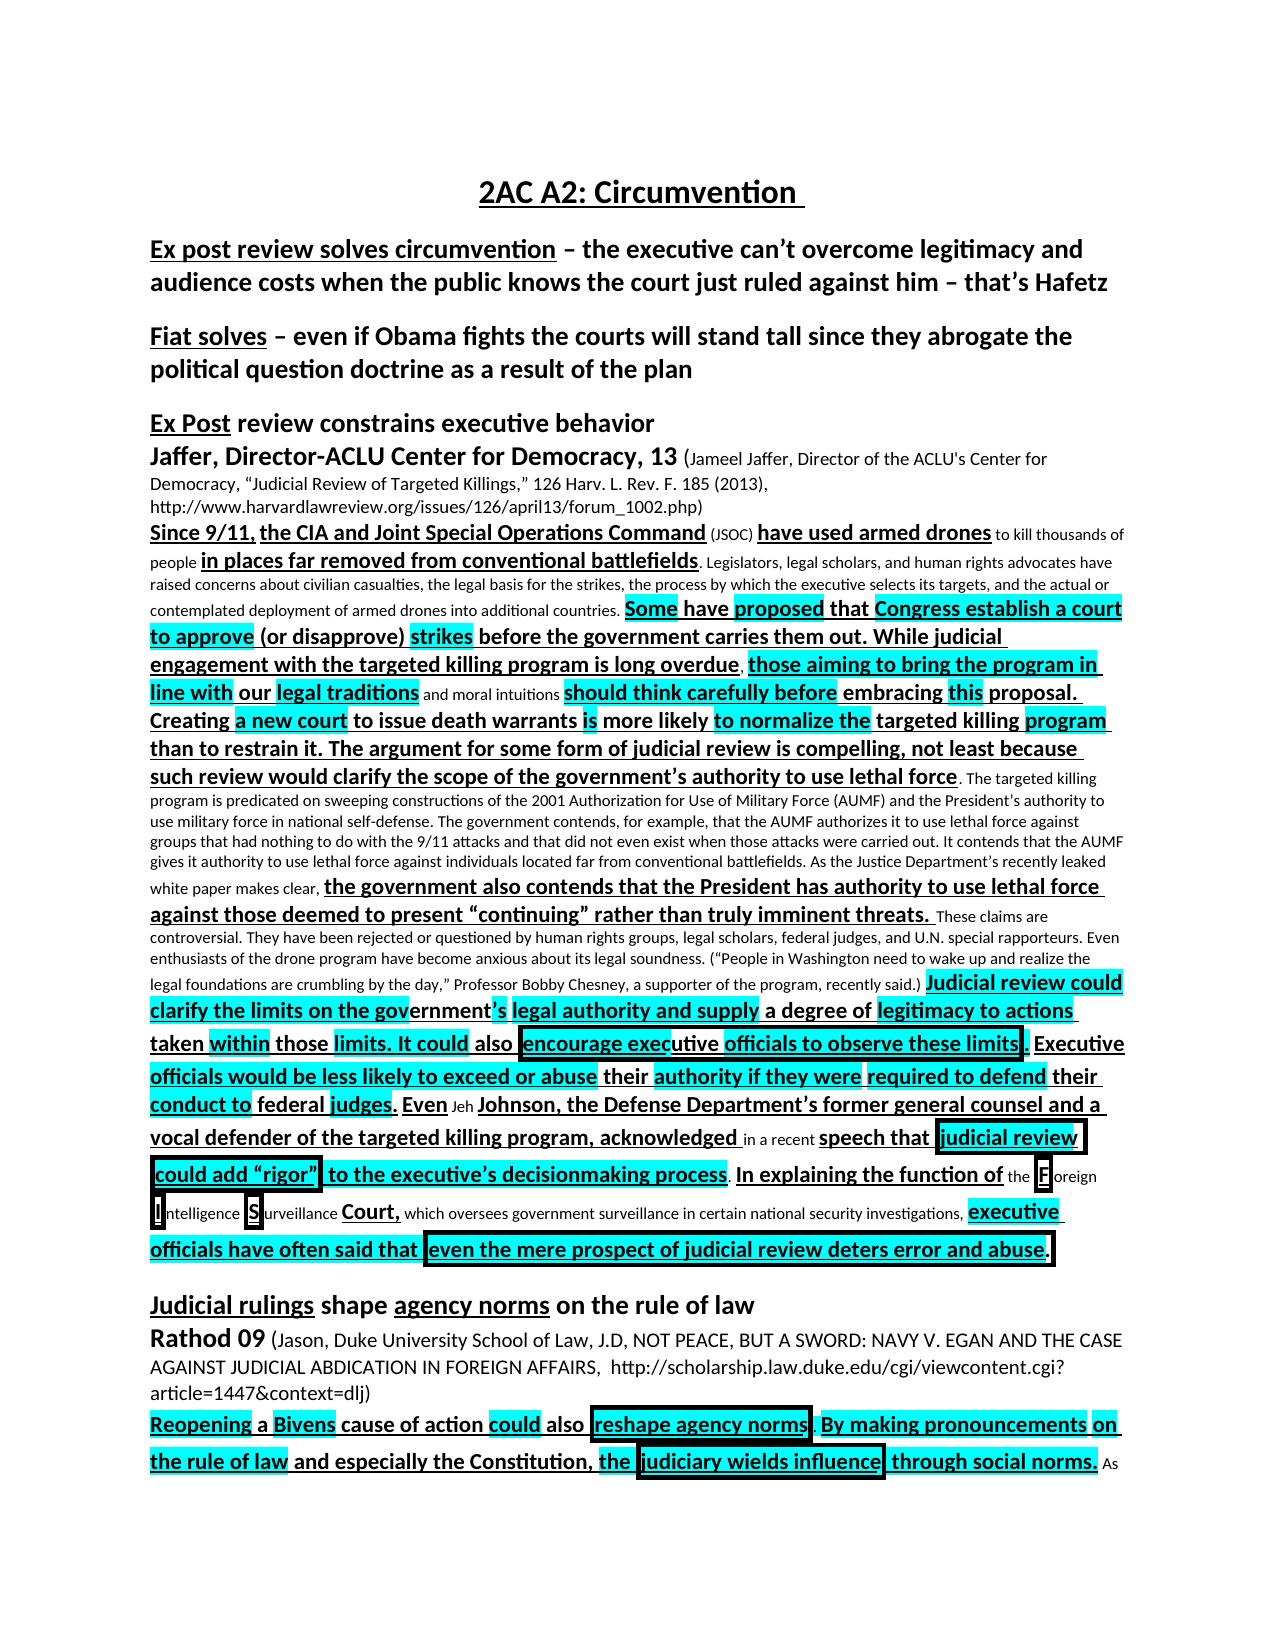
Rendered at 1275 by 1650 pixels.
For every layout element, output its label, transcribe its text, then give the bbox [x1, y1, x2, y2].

subtitle Judicial rulings shape agency norms on the rule of law [150, 1288, 1125, 1321]
subtitle Ex post review solves circumvention – the executive can’t overcome legitimacy and audience costs when the public knows the court just ruled against him – that’s Hafetz [150, 232, 1125, 298]
text Rathod 09 (Jason, Duke University School of Law, J.D, NOT PEACE, BUT A SWORD: NAVY V. EGAN AND THE CASE AGAINST JUDICIAL ABDICATION IN FOREIGN AFFAIRS, http://scholarship.law.duke.edu/cgi/viewcontent.cgi?article=1447&context=dlj) [150, 1321, 1125, 1405]
subtitle 2AC A2: Circumvention [150, 171, 1125, 212]
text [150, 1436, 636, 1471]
text Since 9/11, the CIA and Joint Special Operations Command (JSOC) have used armed drones to kill thousands of people in places far removed from conventional battlefields. Legislators, legal scholars, and human rights advocates have raised concerns about civilian casualties, the legal basis for the strikes, the process by which the executive selects its targets, and the actual or contemplated deployment of armed drones into additional countries. Some have proposed that Congress establish a court to approve (or disapprove) strikes before the government carries them out. While judicial engagement with the targeted killing program is long overdue, those aiming to bring the program in line with our legal traditions and moral intuitions should think carefully before embracing this proposal. Creating a new court to issue death warrants is more likely to normalize the targeted killing program than to restrain it. The argument for some form of judicial review is compelling, not least because such review would clarify the scope of the government’s authority to use lethal force. The targeted killing program is predicated on sweeping constructions of the 2001 Authorization for Use of Military Force (AUMF) and the President’s authority to use military force in national self-defense. The government contends, for example, that the AUMF authorizes it to use lethal force against groups that had nothing to do with the 9/11 attacks and that did not even exist when those attacks were carried out. It contends that the AUMF gives it authority to use lethal force against individuals located far from conventional battlefields. As the Justice Department’s recently leaked white paper makes clear, the government also contends that the President has authority to use lethal force against those deemed to present “continuing” rather than truly imminent threats. These claims are controversial. They have been rejected or questioned by human rights groups, legal scholars, federal judges, and U.N. special rapporteurs. Even enthusiasts of the drone program have become anxious about its legal soundness. (“People in Washington need to wake up and realize the legal foundations are crumbling by the day,” Professor Bobby Chesney, a supporter of the program, recently said.) Judicial review could clarify the limits on the government’s legal authority and supply a degree of legitimacy to actions taken within those limits. It could also encourage executive officials to observe these limits. Executive officials would be less likely to exceed or abuse their authority if they were required to defend their conduct to federal judges. Even Jeh Johnson, the Defense Department’s former general counsel and a vocal defender of the targeted killing program, acknowledged in a recent speech that judicial review could add “rigor” to the executive’s decisionmaking process. In explaining the function of the Foreign Intelligence Surveillance Court, which oversees government surveillance in certain national security investigations, executive officials have often said that even the mere prospect of judicial review deters error and abuse. [150, 518, 1125, 1267]
subtitle Ex Post review constrains executive behavior [150, 406, 1125, 439]
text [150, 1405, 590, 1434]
text Jaffer, Director-ACLU Center for Democracy, 13 (Jameel Jaffer, Director of the ACLU's Center for Democracy, “Judicial Review of Targeted Killings,” 126 Harv. L. Rev. F. 185 (2013), http://www.harvardlawreview.org/issues/126/april13/forum_1002.php) [150, 439, 1125, 518]
subtitle Fiat solves – even if Obama fights the courts will stand tall since they abrogate the political question doctrine as a result of the plan [150, 319, 1125, 385]
